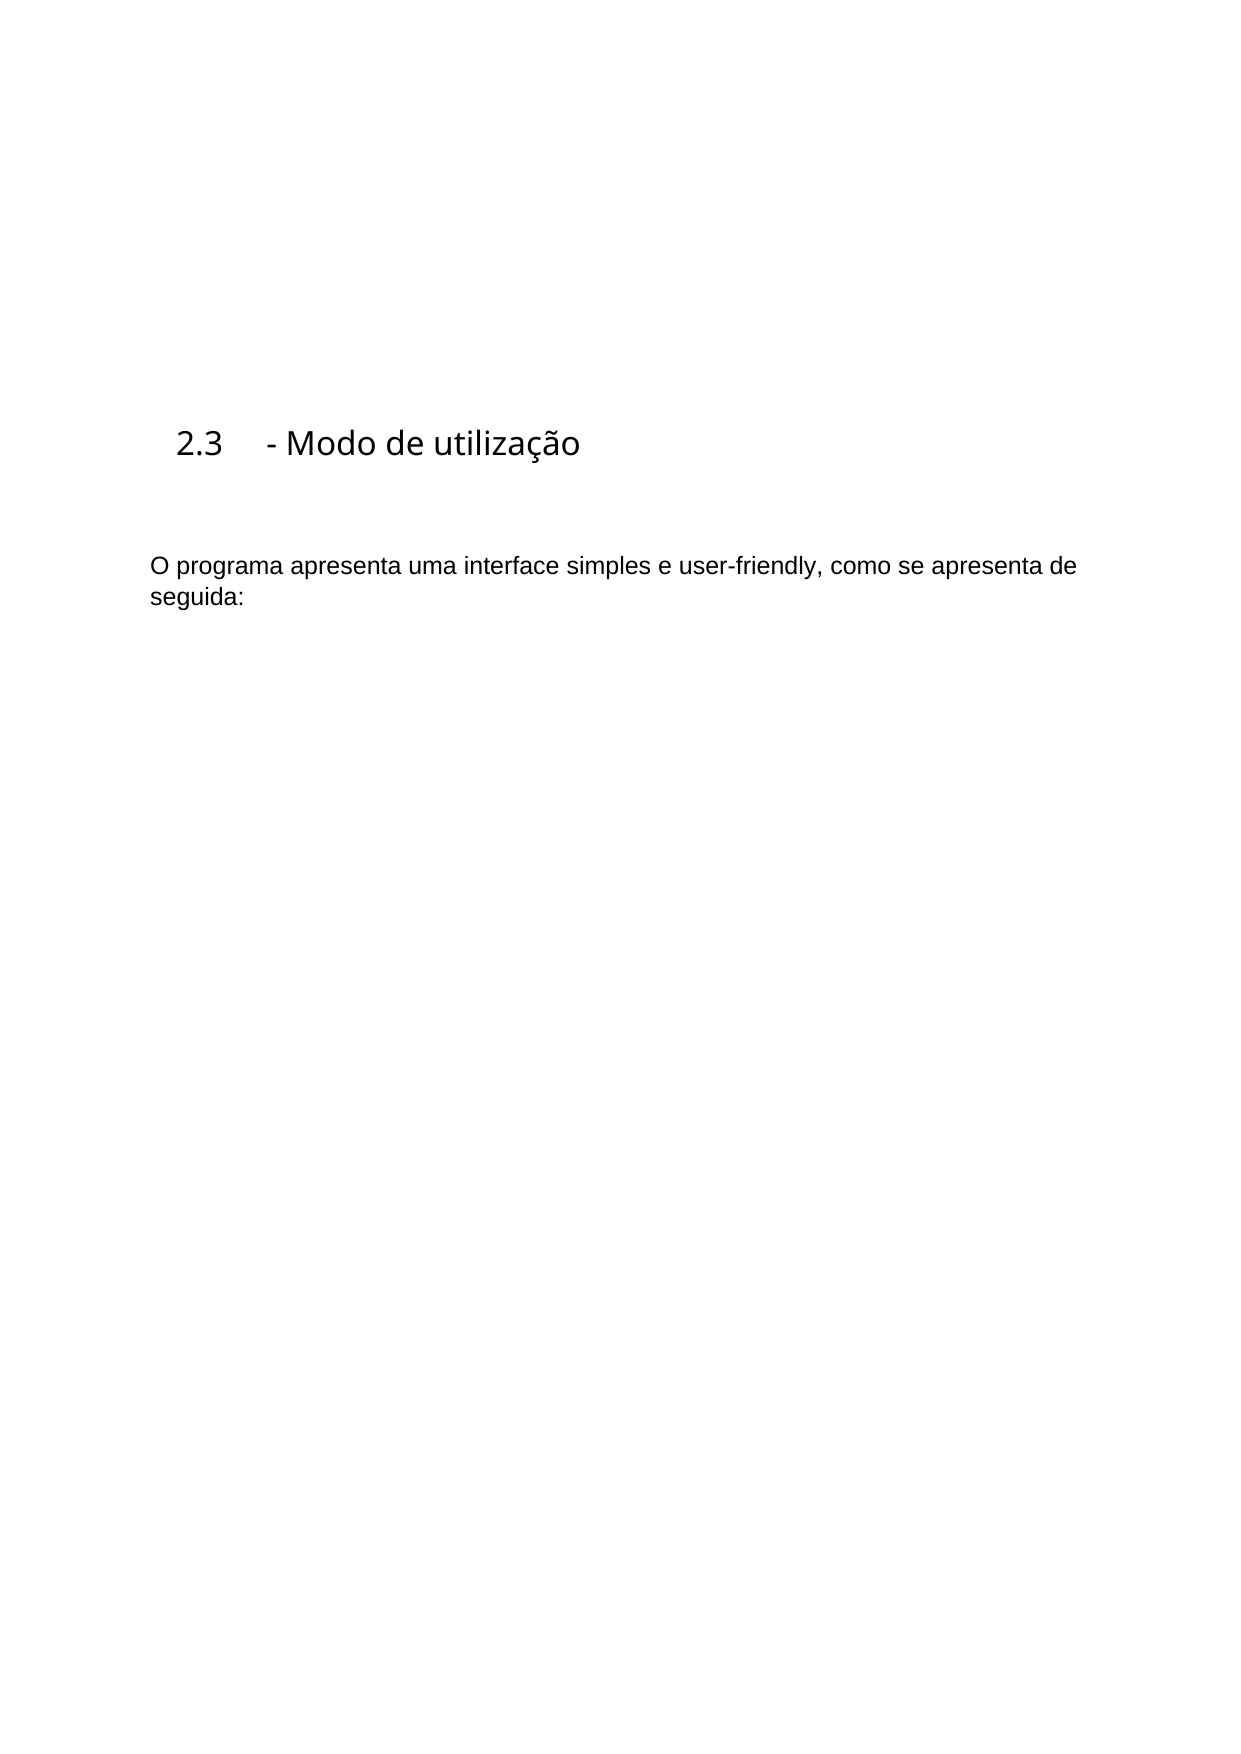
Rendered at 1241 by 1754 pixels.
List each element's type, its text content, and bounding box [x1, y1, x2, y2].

text O programa apresenta uma interface simples e user-friendly, como se apresenta de seguida: [150, 551, 1090, 611]
text 2.3 - Modo de utilização [150, 419, 1090, 465]
